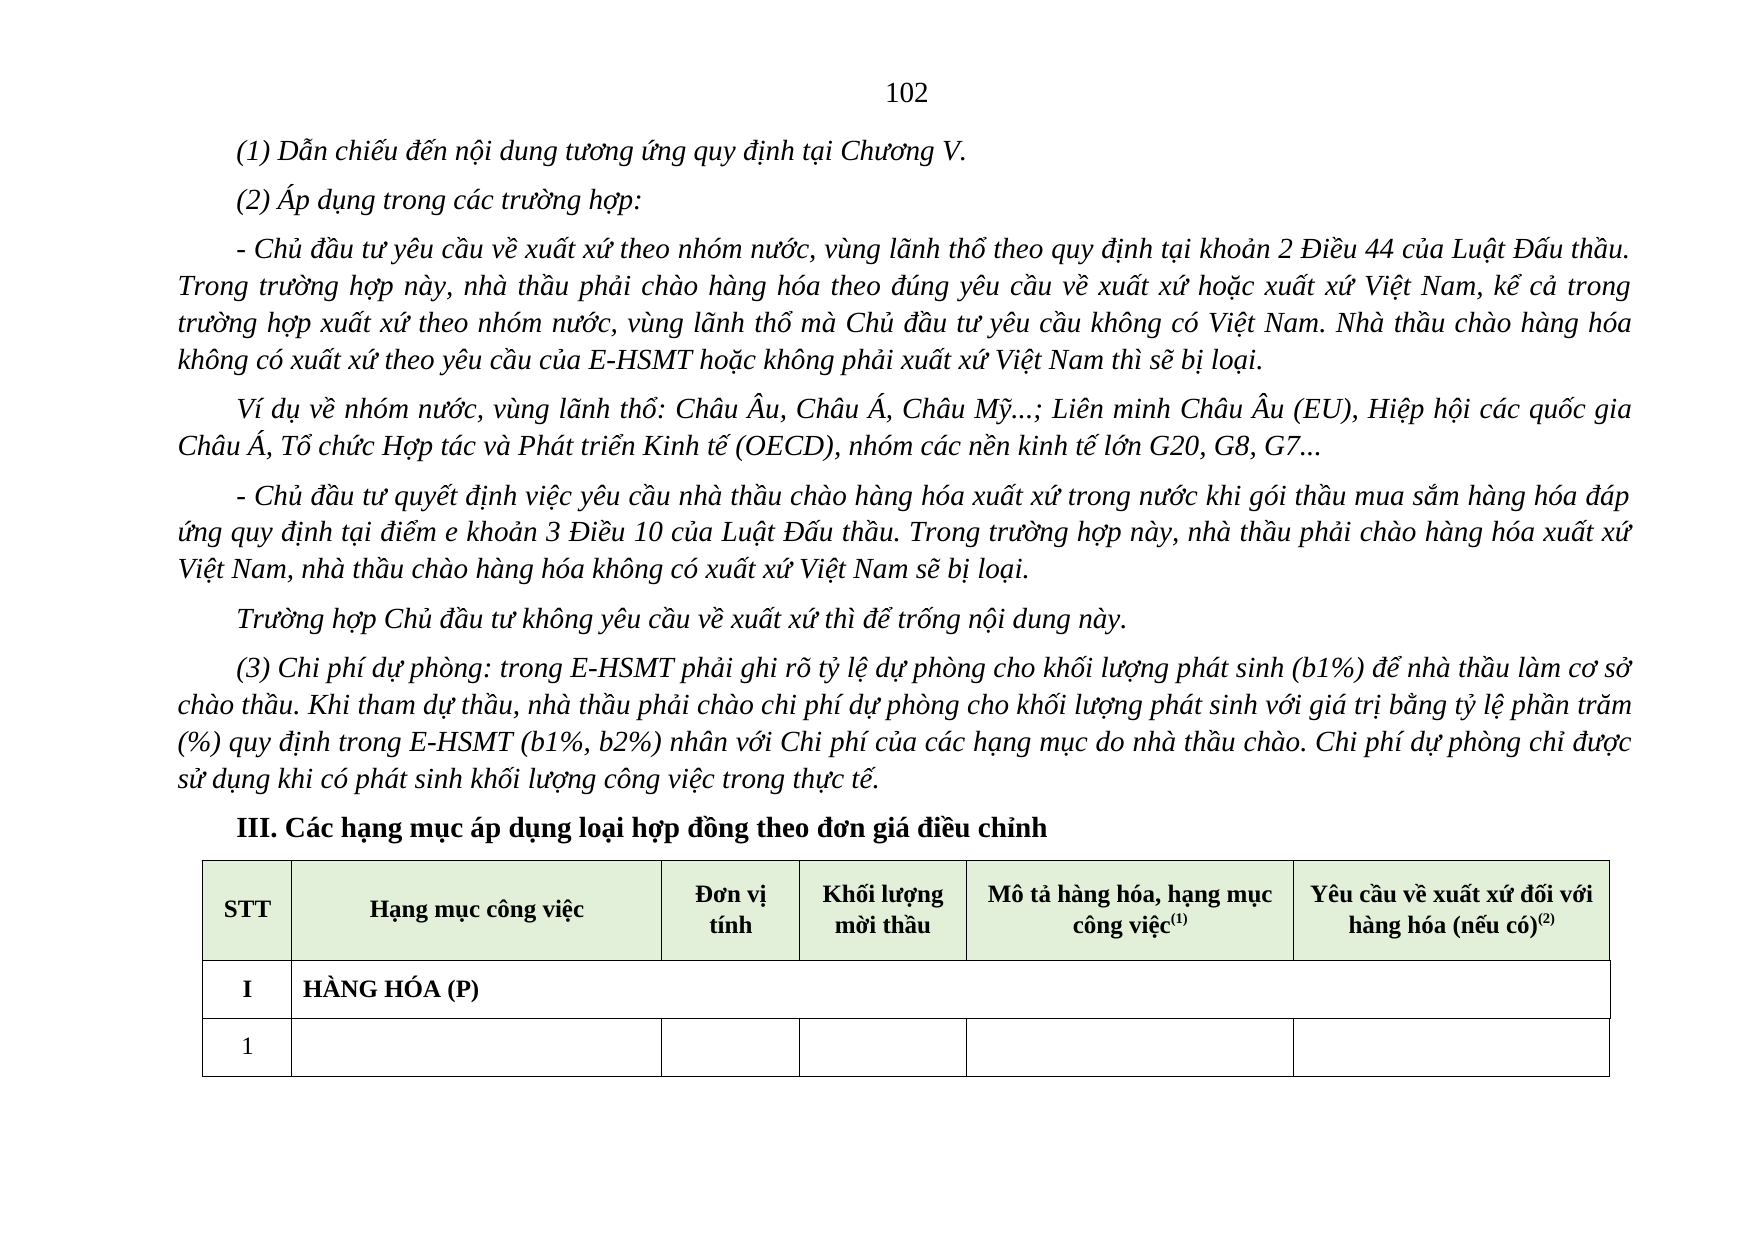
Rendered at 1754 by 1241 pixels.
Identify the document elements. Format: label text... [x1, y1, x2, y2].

table_cell [662, 1019, 799, 1076]
text Trường hợp Chủ đầu tư không yêu cầu về xuất xứ thì để trống nội dung này. [177, 601, 1636, 634]
table_header Mô tả hàng hóa, hạng mục công việc(1) [967, 861, 1293, 960]
table_header Khối lượng mời thầu [800, 861, 966, 960]
table_cell I [203, 961, 291, 1018]
text Ví dụ về nhóm nước, vùng lãnh thổ: Châu Âu, Châu Á, Châu Mỹ...; Liên minh Châu Âu (EU), Hiệp hội các quốc gia Châu Á, Tổ chức Hợp tác và Phát triển Kinh tế (OECD), nhóm các nền kinh tế lớn G20, G8, G7... [177, 391, 1636, 462]
text - Chủ đầu tư quyết định việc yêu cầu nhà thầu chào hàng hóa xuất xứ trong nước khi gói thầu mua sắm hàng hóa đáp ứng quy định tại điểm e khoản 3 Điều 10 của Luật Đấu thầu. Trong trường hợp này, nhà thầu phải chào hàng hóa xuất xứ Việt Nam, nhà thầu chào hàng hóa không có xuất xứ Việt Nam sẽ bị loại. [177, 478, 1636, 585]
text (1) Dẫn chiếu đến nội dung tương ứng quy định tại Chương V. [177, 133, 1636, 166]
table_cell [1294, 1019, 1609, 1076]
text III. Các hạng mục áp dụng loại hợp đồng theo đơn giá điều chỉnh [177, 810, 1636, 844]
table_cell [292, 1019, 661, 1076]
table_cell 1 [203, 1019, 291, 1076]
text (2) Áp dụng trong các trường hợp: [177, 182, 1636, 216]
table_header Yêu cầu về xuất xứ đối với hàng hóa (nếu có)(2) [1294, 861, 1609, 960]
text - Chủ đầu tư yêu cầu về xuất xứ theo nhóm nước, vùng lãnh thổ theo quy định tại khoản 2 Điều 44 của Luật Đấu thầu. Trong trường hợp này, nhà thầu phải chào hàng hóa theo đúng yêu cầu về xuất xứ hoặc xuất xứ Việt Nam, kể cả trong trường hợp xuất xứ theo nhóm nước, vùng lãnh thổ mà Chủ đầu tư yêu cầu không có Việt Nam. Nhà thầu chào hàng hóa không có xuất xứ theo yêu cầu của E-HSMT hoặc không phải xuất xứ Việt Nam thì sẽ bị loại. [177, 231, 1636, 376]
table_cell HÀNG HÓA (P) [292, 961, 1610, 1018]
table_cell [800, 1019, 966, 1076]
table_header Hạng mục công việc [292, 861, 661, 960]
text (3) Chi phí dự phòng: trong E-HSMT phải ghi rõ tỷ lệ dự phòng cho khối lượng phát sinh (b1%) để nhà thầu làm cơ sở chào thầu. Khi tham dự thầu, nhà thầu phải chào chi phí dự phòng cho khối lượng phát sinh với giá trị bằng tỷ lệ phần trăm (%) quy định trong E-HSMT (b1%, b2%) nhân với Chi phí của các hạng mục do nhà thầu chào. Chi phí dự phòng chỉ được sử dụng khi có phát sinh khối lượng công việc trong thực tế. [177, 650, 1636, 794]
table_header Đơn vị tính [662, 861, 799, 960]
table_cell [967, 1019, 1293, 1076]
table_header STT [203, 861, 291, 960]
